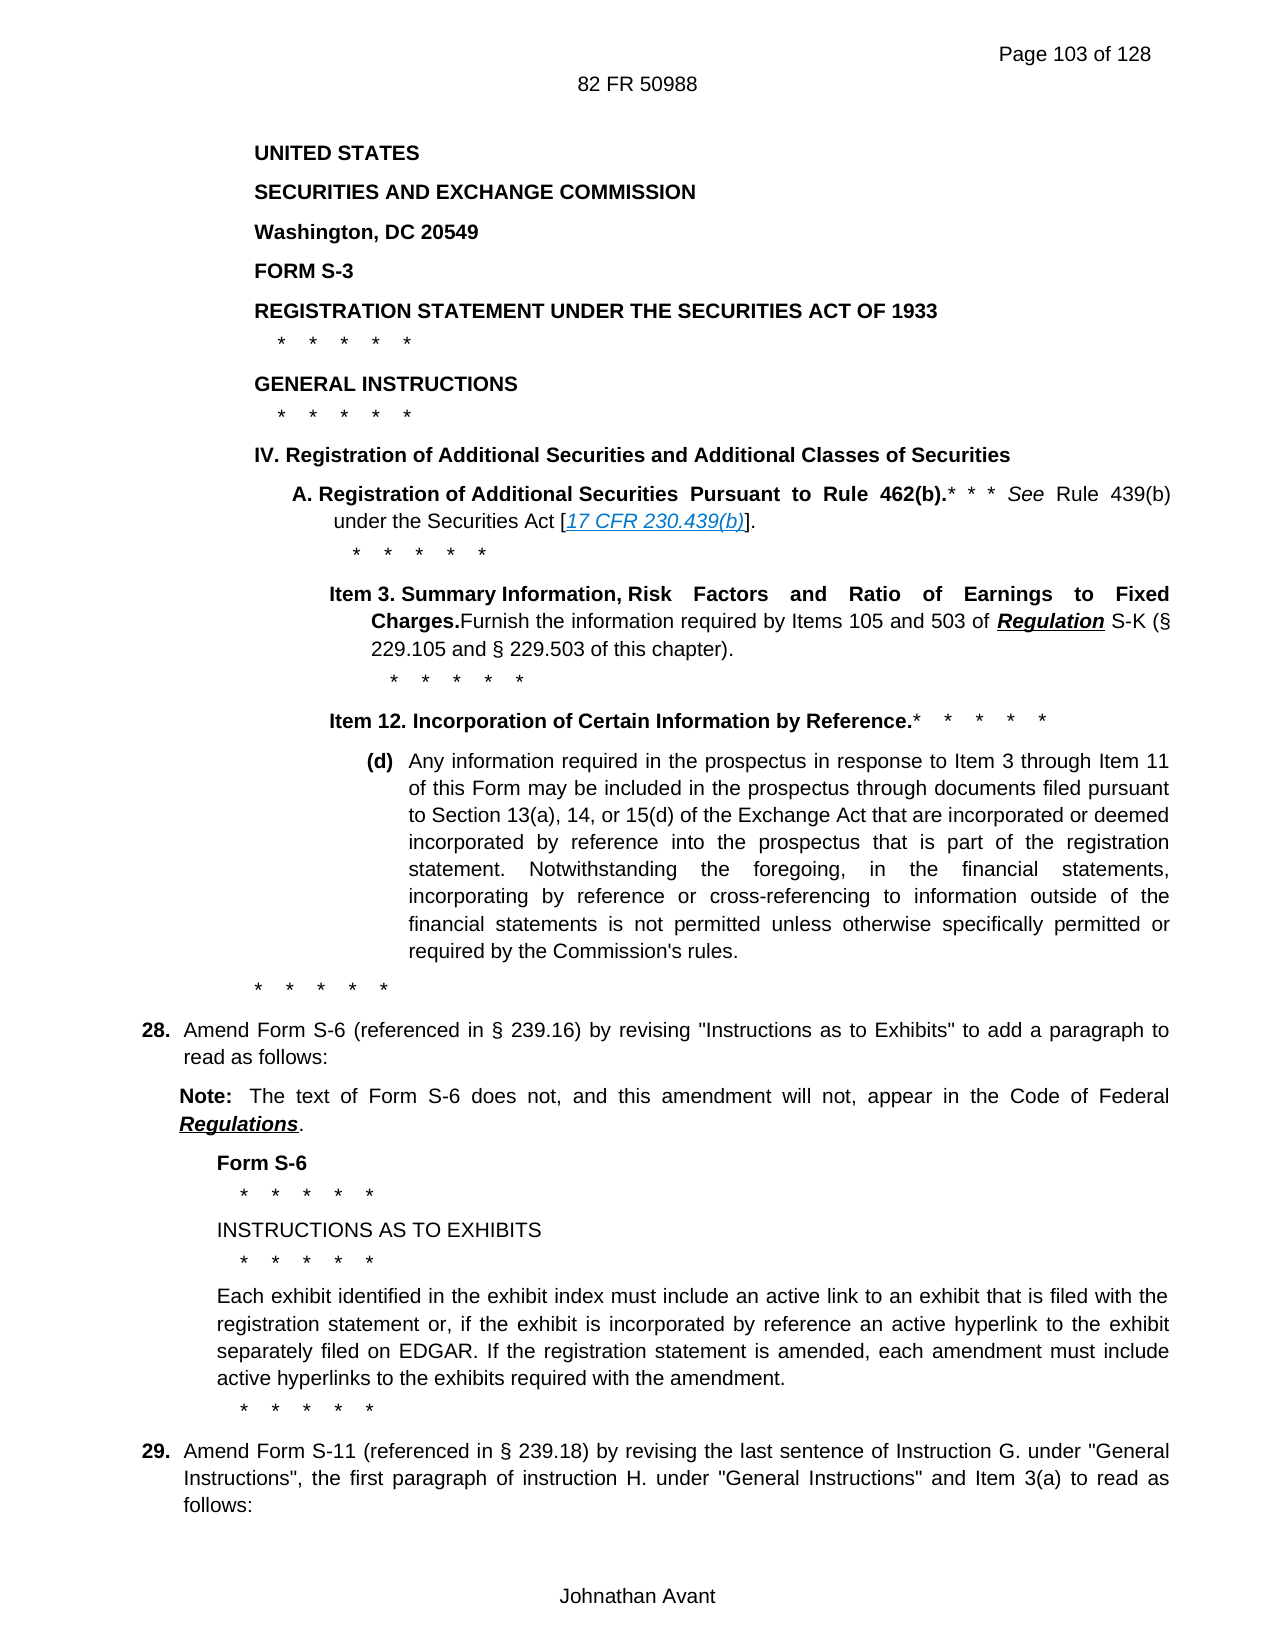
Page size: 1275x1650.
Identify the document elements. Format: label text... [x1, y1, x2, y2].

list Securities and Additional Classes of Securities [254, 442, 1171, 467]
text * * * * * [254, 975, 1171, 1002]
list Securities Pursuant to Rule 462(b).* * * See Rule 439(b) under the Securities Act [17 CFR 230.439(b)]. [292, 479, 1171, 533]
text * * * * * [254, 329, 1171, 356]
list Any information required in the prospectus in response to Item 3 through Item 11 of this Form may be included in the prospectus through documents filed pursuant to Section 13(a), 14, or 15(d) of the Exchange Act that are incorporated or deemed incorporated by reference into the prospectus that is part of the registration statement. Notwithstanding the foregoing, in the financial statements, incorporating by reference or cross-referencing to information outside of the financial statements is not permitted unless otherwise specifically permitted or required by the Commission's rules. [367, 746, 1171, 962]
text REGISTRATION STATEMENT UNDER THE SECURITIES ACT OF 1933 [254, 296, 1171, 323]
list Amend Form S-11 (referenced in § 239.18) by revising the last sentence of Instruction G. under "General Instructions", the first paragraph of instruction H. under "General Instructions" and Item 3(a) to read as follows: [142, 1435, 1171, 1517]
list ain Information by Reference.* * * * * [329, 706, 1171, 733]
text * * * * * [217, 1181, 1171, 1208]
text SECURITIES AND EXCHANGE COMMISSION [254, 177, 1171, 204]
text GENERAL INSTRUCTIONS [254, 369, 1171, 396]
text FORM S-3 [254, 256, 1171, 283]
text Washington, DC 20549 [254, 217, 1171, 244]
text UNITED STATES [254, 137, 1171, 164]
text * * * * * [217, 1396, 1171, 1423]
list isk Factors and Ratio of Earnings to Fixed Charges.Furnish the information required by Items 105 and 503 of Regulation S-K (§ 229.105 and § 229.503 of this chapter). [329, 579, 1171, 660]
text * * * * * [329, 539, 1171, 567]
text * * * * * [367, 667, 1171, 694]
list Amend Form S-6 (referenced in § 239.16) by revising "Instructions as to Exhibits" to add a paragraph to read as follows: [142, 1014, 1171, 1069]
text Form S-6 [217, 1148, 1171, 1175]
text Note: The text of Form S-6 does not, and this amendment will not, appear in the Code of Federal Regulations. [179, 1081, 1171, 1135]
text * * * * * [217, 1248, 1171, 1275]
text Each exhibit identified in the exhibit index must include an active link to an exhibit that is filed with the registration statement or, if the exhibit is incorporated by reference an active hyperlink to the exhibit separately filed on EDGAR. If the registration statement is amended, each amendment must include active hyperlinks to the exhibits required with the amendment. [217, 1281, 1171, 1389]
text * * * * * [254, 402, 1171, 429]
text INSTRUCTIONS AS TO EXHIBITS [217, 1214, 1171, 1242]
